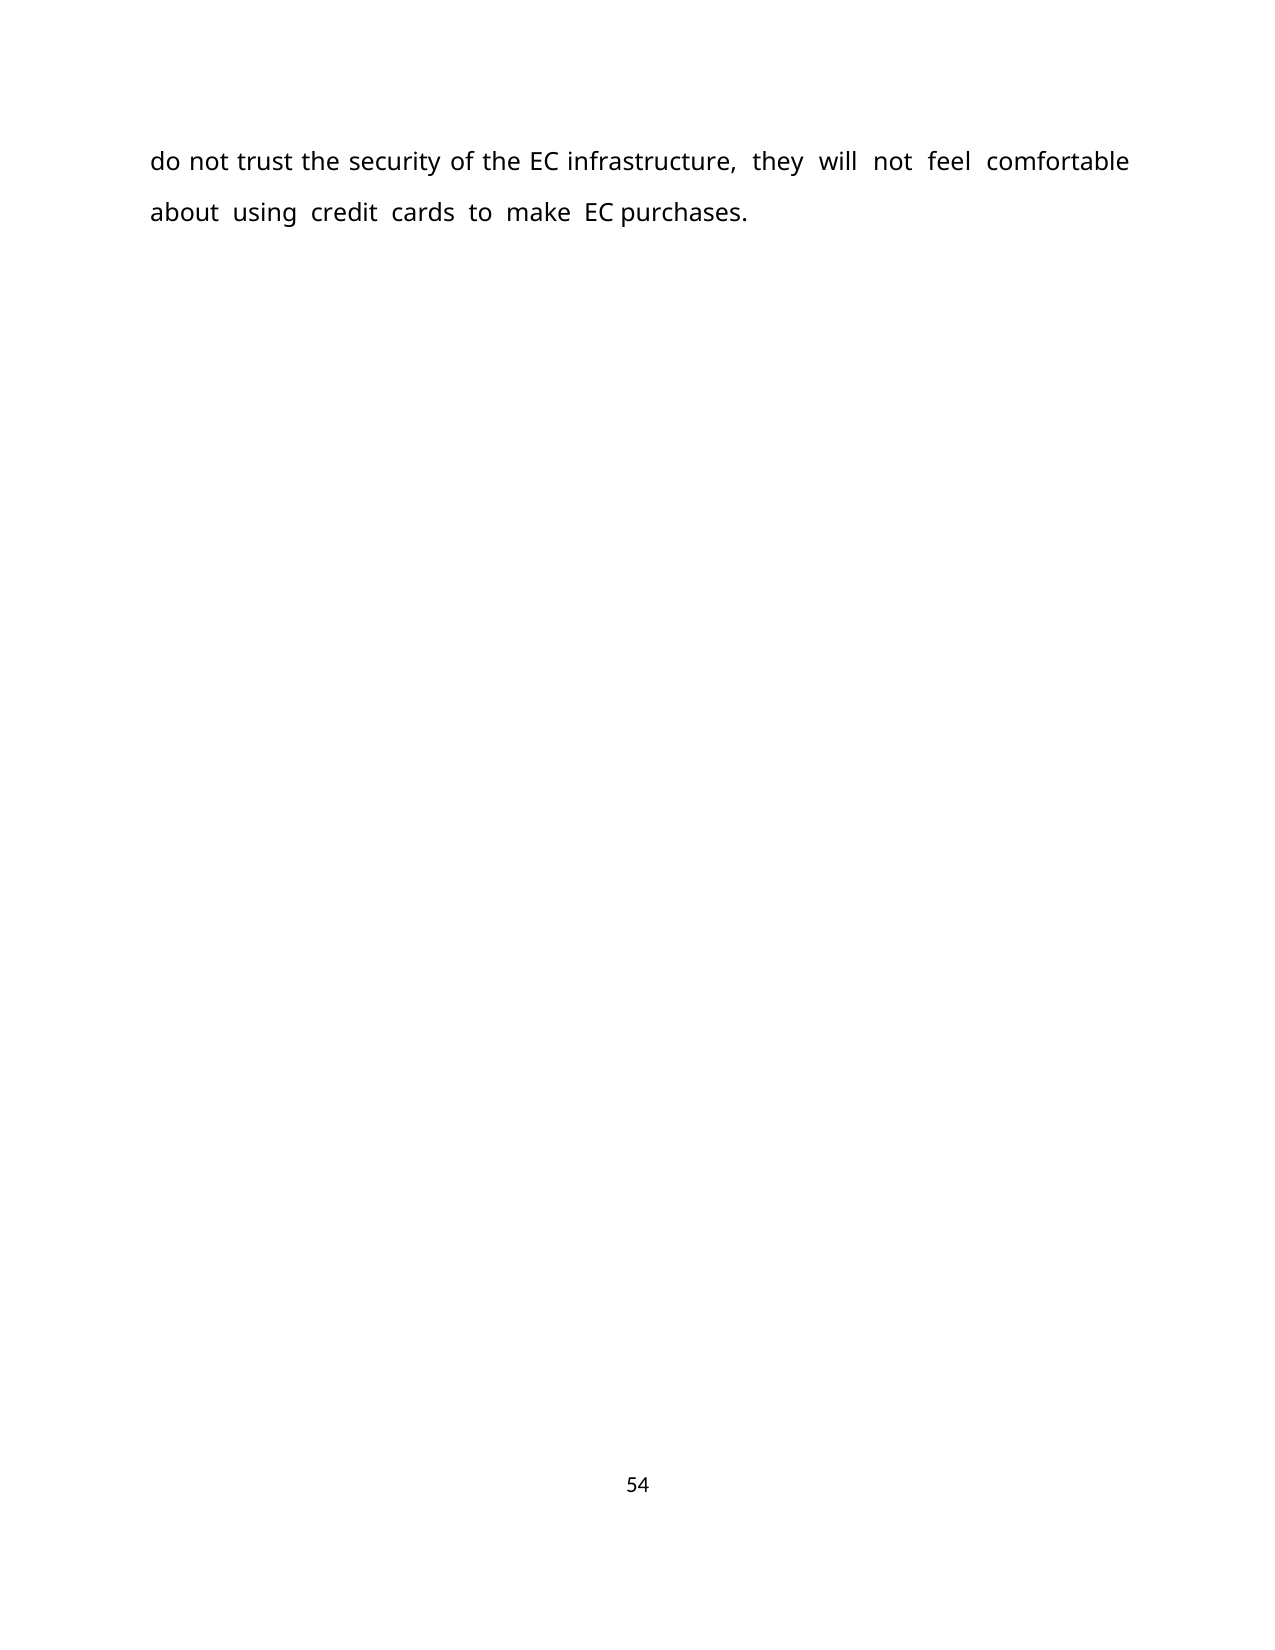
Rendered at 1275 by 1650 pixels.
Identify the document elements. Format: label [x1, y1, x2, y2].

text [150, 144, 1130, 229]
